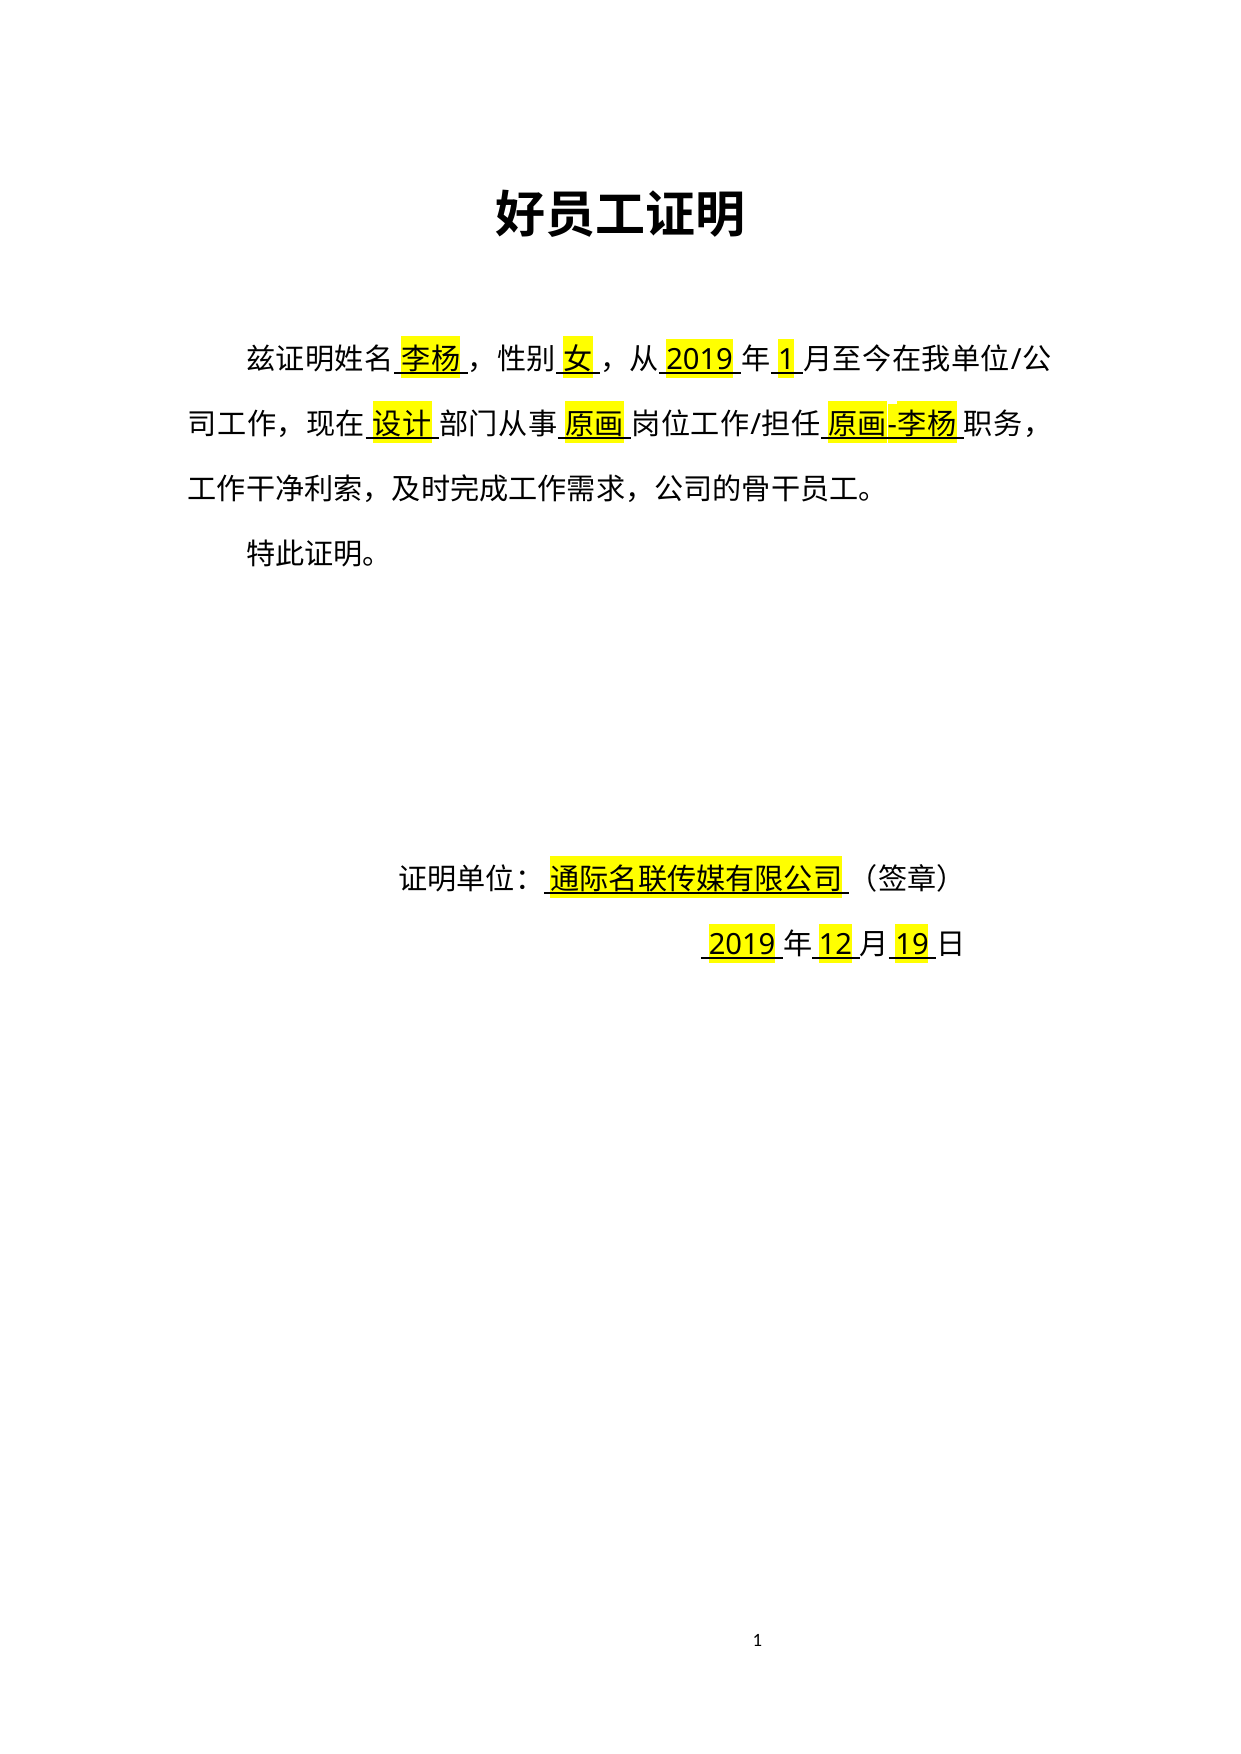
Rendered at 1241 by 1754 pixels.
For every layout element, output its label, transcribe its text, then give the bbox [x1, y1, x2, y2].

text 证明单位： 通际名联传媒有限公司 （签章） [187, 844, 965, 909]
text 特此证明。 [187, 519, 1053, 584]
text 好员工证明 [187, 162, 1053, 259]
text 2019 年 12 月 19 日 [187, 909, 965, 974]
text 兹证明姓名 李杨 ，性别 女 ，从 2019 年 1 月至今在我单位/公司工作，现在 设计 部门从事 原画 岗位工作/担任 原画-李杨 职务，工作干净利索，及时完成工作需求，公司的骨干员工。 [187, 324, 1053, 519]
